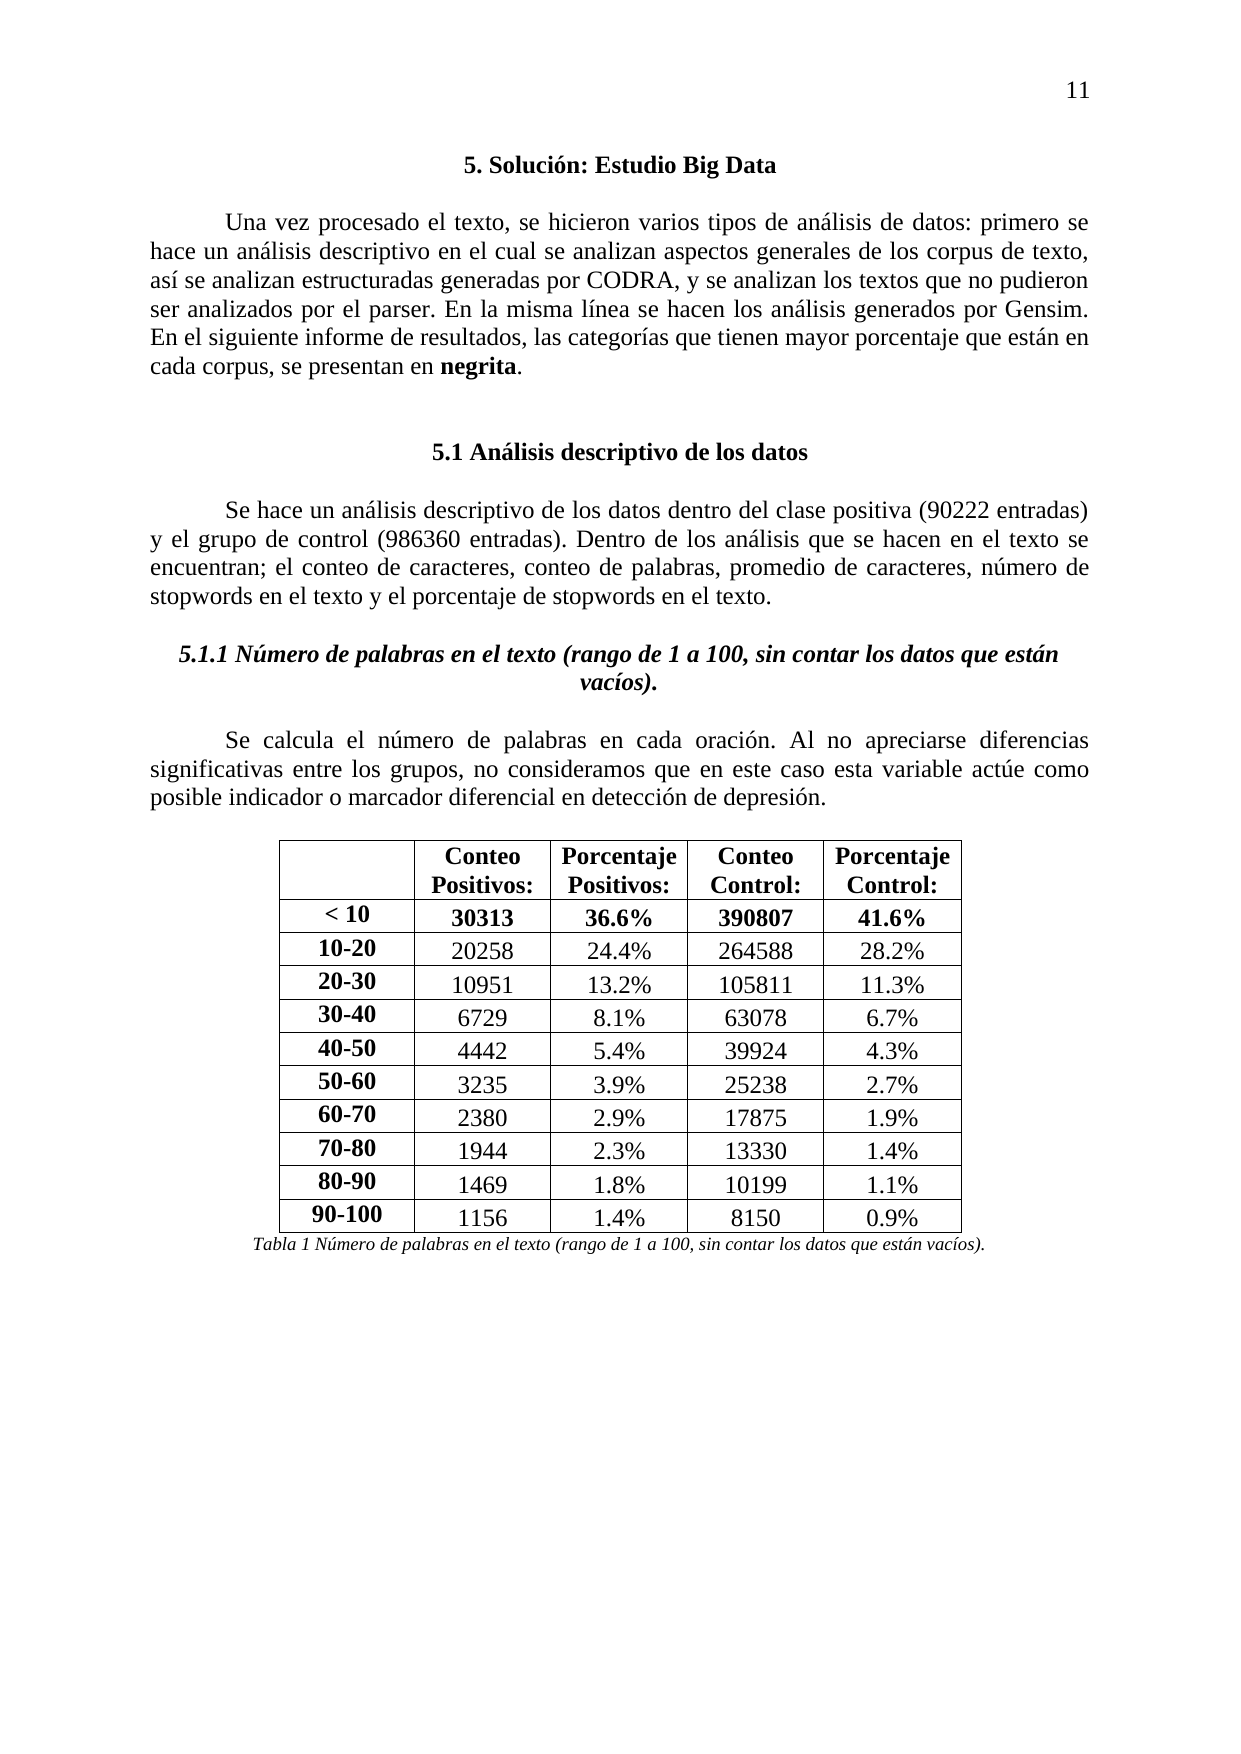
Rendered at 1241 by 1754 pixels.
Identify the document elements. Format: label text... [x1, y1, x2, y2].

table_cell 1944 [415, 1133, 550, 1165]
table_cell 20258 [415, 933, 550, 965]
table_cell 40-50 [280, 1033, 414, 1065]
table_cell 30313 [415, 900, 550, 932]
table_cell 2.7% [824, 1066, 961, 1098]
table_cell 1.9% [824, 1100, 961, 1132]
table_cell 90-100 [280, 1200, 414, 1232]
table_cell 24.4% [551, 933, 687, 965]
table_cell < 10 [280, 900, 414, 932]
table_cell 6.7% [824, 1000, 961, 1032]
table_cell 17875 [688, 1100, 823, 1132]
table_cell 63078 [688, 1000, 823, 1032]
subtitle 5. Solución: Estudio Big Data [150, 150, 1090, 179]
table_cell 41.6% [824, 900, 961, 932]
text Se hace un análisis descriptivo de los datos dentro del clase positiva (90222 entradas) y el grupo de control (986360 entradas). Dentro de los análisis que se hacen en el texto se encuentran; el conteo de caracteres, conteo de palabras, promedio de caracteres, número de stopwords en el texto y el porcentaje de stopwords en el texto. [150, 495, 1090, 610]
table_cell 3.9% [551, 1066, 687, 1098]
table_cell 80-90 [280, 1166, 414, 1198]
table_cell 1156 [415, 1200, 550, 1232]
table_cell 2.9% [551, 1100, 687, 1132]
table_cell 10951 [415, 966, 550, 998]
table_header Porcentaje Control: [824, 841, 961, 898]
table_cell 10-20 [280, 933, 414, 965]
table_cell 28.2% [824, 933, 961, 965]
table_cell 390807 [688, 900, 823, 932]
table_cell 4.3% [824, 1033, 961, 1065]
table_cell 13.2% [551, 966, 687, 998]
table_cell 1469 [415, 1166, 550, 1198]
table_cell 1.1% [824, 1166, 961, 1198]
table_header Conteo Control: [688, 841, 823, 898]
table_cell 5.4% [551, 1033, 687, 1065]
table_cell 1.4% [824, 1133, 961, 1165]
table_cell 6729 [415, 1000, 550, 1032]
table_cell 36.6% [551, 900, 687, 932]
table_cell 60-70 [280, 1100, 414, 1132]
table_cell 13330 [688, 1133, 823, 1165]
table_cell 2380 [415, 1100, 550, 1132]
table_cell 70-80 [280, 1133, 414, 1165]
subtitle Se calcula el número de palabras en cada oración. Al no apreciarse diferencias significativas entre los grupos, no consideramos que en este caso esta variable actúe como posible indicador o marcador diferencial en detección de depresión. [150, 725, 1090, 811]
table_header Conteo Positivos: [415, 841, 550, 898]
table_cell 30-40 [280, 1000, 414, 1032]
subtitle 5.1 Análisis descriptivo de los datos [150, 437, 1090, 466]
table_cell 20-30 [280, 966, 414, 998]
table_cell 11.3% [824, 966, 961, 998]
table_cell 25238 [688, 1066, 823, 1098]
table_cell 0.9% [824, 1200, 961, 1232]
table_cell 1.4% [551, 1200, 687, 1232]
text Una vez procesado el texto, se hicieron varios tipos de análisis de datos: primero se hace un análisis descriptivo en el cual se analizan aspectos generales de los corpus de texto, así se analizan estructuradas generadas por CODRA, y se analizan los textos que no pudieron ser analizados por el parser. En la misma línea se hacen los análisis generados por Gensim. En el siguiente informe de resultados, las categorías que tienen mayor porcentaje que están en cada corpus, se presentan en negrita. [150, 207, 1090, 380]
table_cell 1.8% [551, 1166, 687, 1198]
table_cell 39924 [688, 1033, 823, 1065]
table_cell 8150 [688, 1200, 823, 1232]
table_cell 264588 [688, 933, 823, 965]
text Tabla 1 Número de palabras en el texto (rango de 1 a 100, sin contar los datos que están vacíos). [150, 1233, 1090, 1254]
table_cell 50-60 [280, 1066, 414, 1098]
table_cell 105811 [688, 966, 823, 998]
table_header Porcentaje Positivos: [551, 841, 687, 898]
table_cell 10199 [688, 1166, 823, 1198]
table_cell 2.3% [551, 1133, 687, 1165]
table_cell 3235 [415, 1066, 550, 1098]
table_cell 8.1% [551, 1000, 687, 1032]
subtitle 5.1.1 Número de palabras en el texto (rango de 1 a 100, sin contar los datos que están vacíos). [150, 639, 1090, 696]
table_header [280, 841, 414, 898]
table_cell 4442 [415, 1033, 550, 1065]
